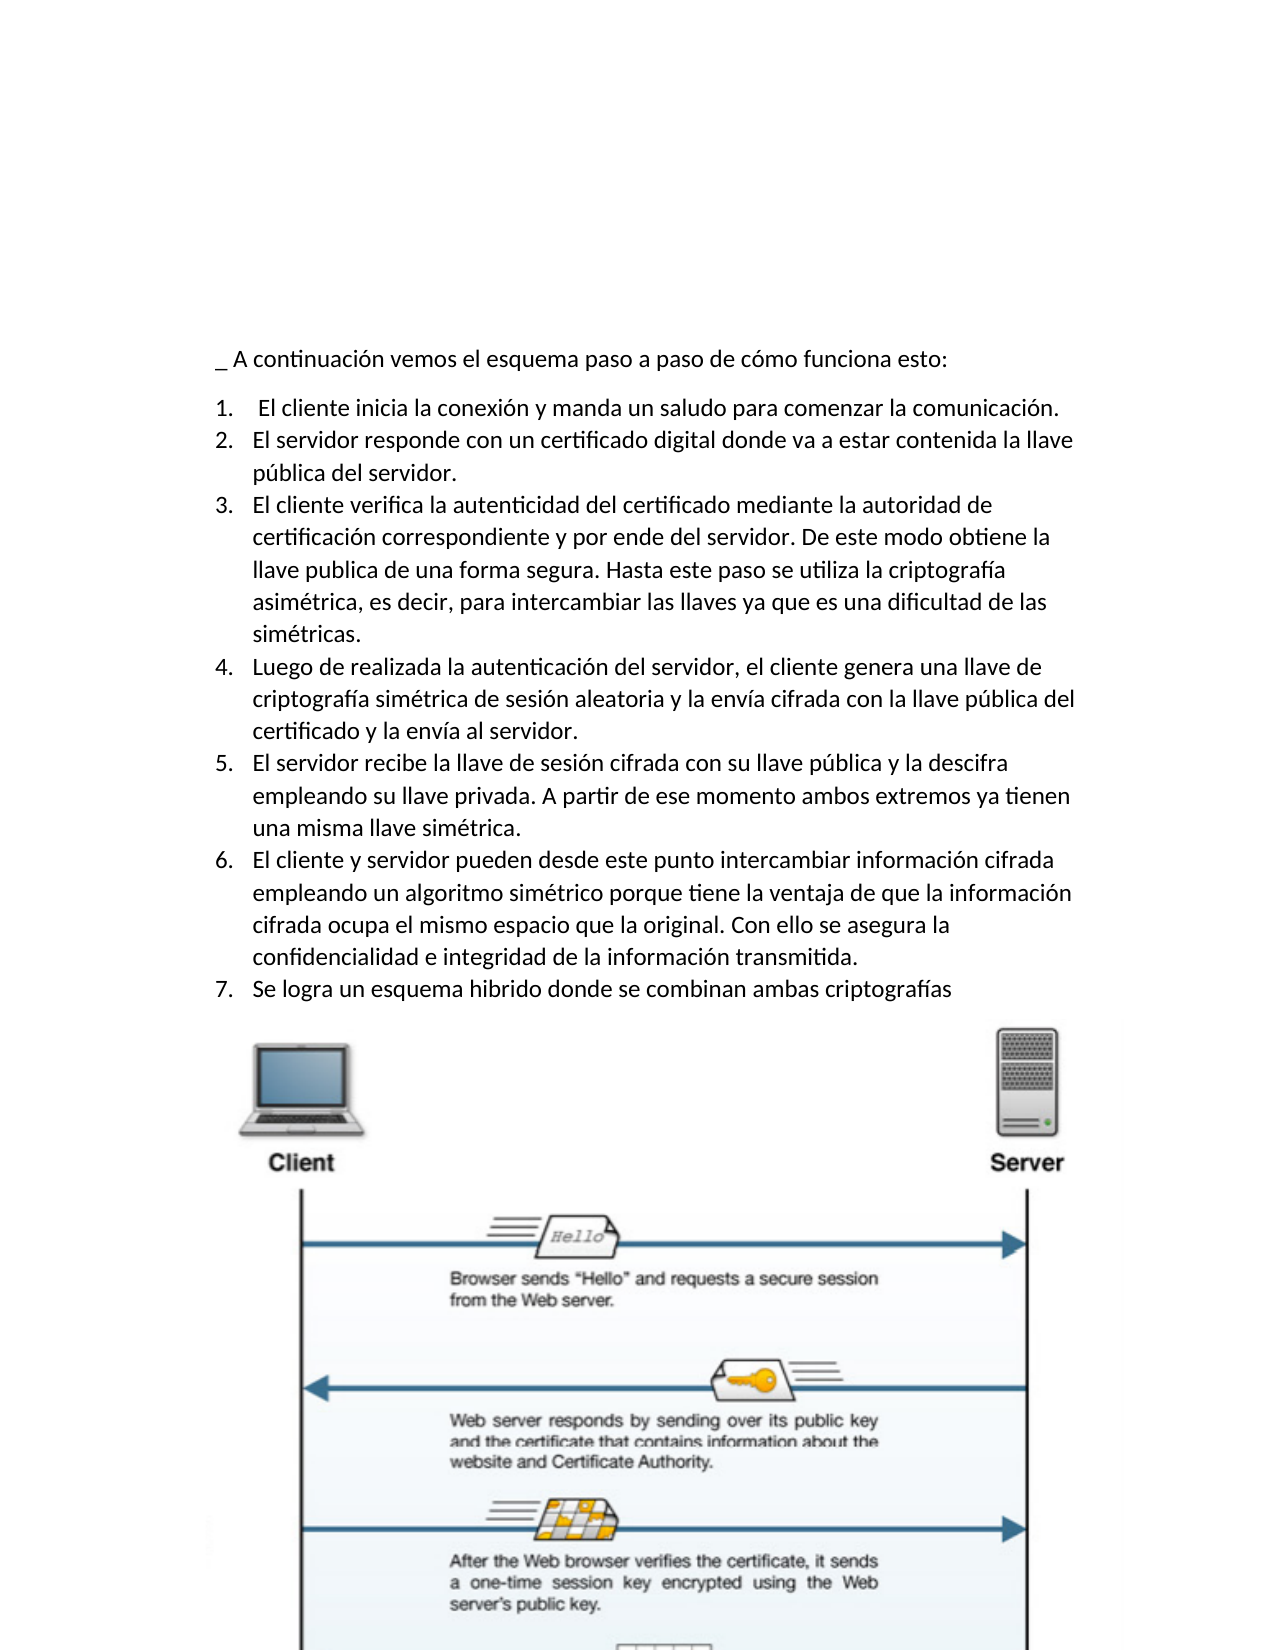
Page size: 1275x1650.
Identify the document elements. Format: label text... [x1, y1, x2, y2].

list El servidor recibe la llave de sesión cifrada con su llave pública y la descifra empleando su llave privada. A partir de ese momento ambos extremos ya tienen una misma llave simétrica. [215, 748, 1098, 843]
list El cliente verifica la autenticidad del certificado mediante la autoridad de certificación correspondiente y por ende del servidor. De este modo obtiene la llave publica de una forma segura. Hasta este paso se utiliza la criptografía asimétrica, es decir, para intercambiar las llaves ya que es una dificultad de las simétricas. [215, 489, 1098, 649]
list El cliente inicia la conexión y manda un saludo para comenzar la comunicación. [215, 392, 1098, 423]
list El cliente y servidor pueden desde este punto intercambiar información cifrada empleando un algoritmo simétrico porque tiene la ventaja de que la información cifrada ocupa el mismo espacio que la original. Con ello se asegura la confidencialidad e integridad de la información transmitida. [215, 844, 1098, 972]
list Se logra un esquema hibrido donde se combinan ambas criptografías [215, 974, 1098, 1004]
list Luego de realizada la autenticación del servidor, el cliente genera una llave de criptografía simétrica de sesión aleatoria y la envía cifrada con la llave pública del certificado y la envía al servidor. [215, 651, 1098, 746]
text _ A continuación vemos el esquema paso a paso de cómo funciona esto: [215, 343, 1098, 374]
list El servidor responde con un certificado digital donde va a estar contenida la llave pública del servidor. [215, 425, 1098, 487]
picture [205, 1019, 1124, 1650]
